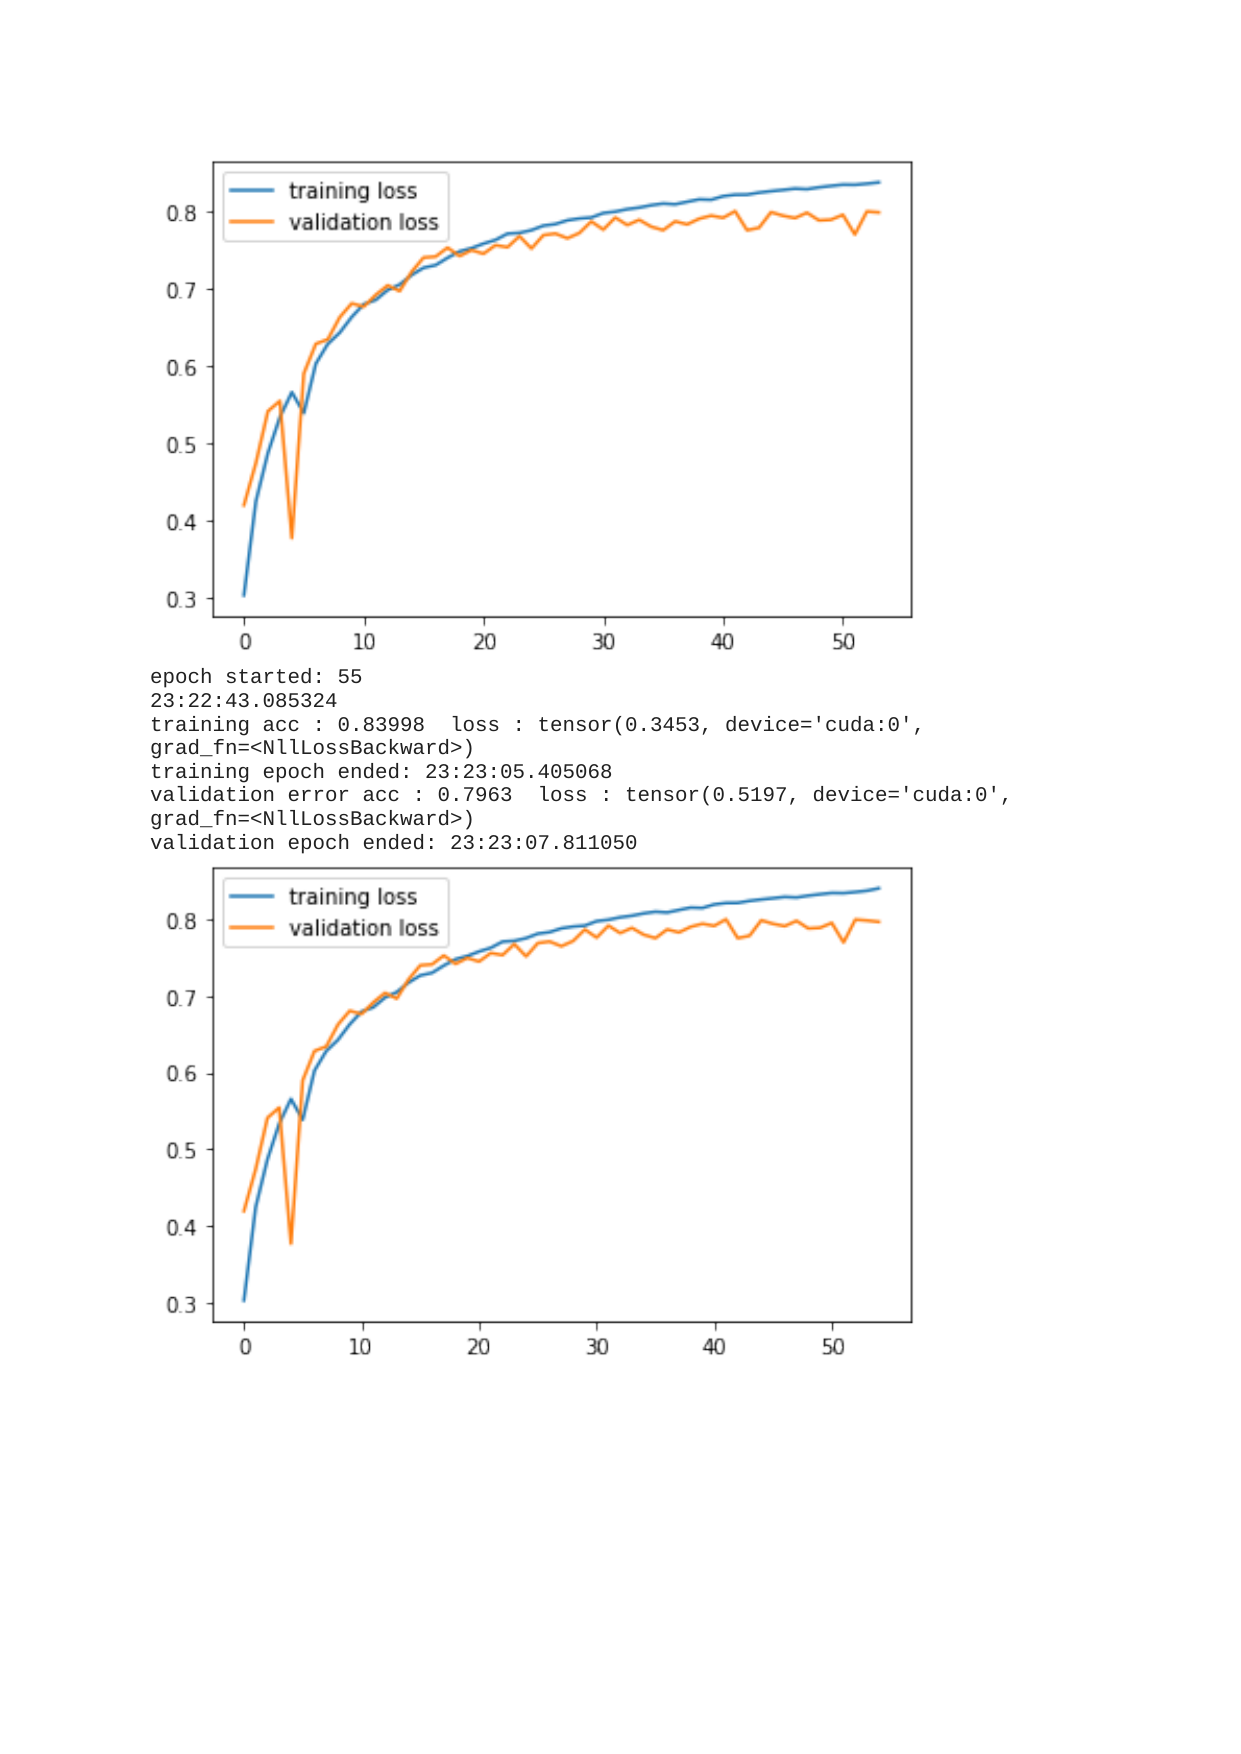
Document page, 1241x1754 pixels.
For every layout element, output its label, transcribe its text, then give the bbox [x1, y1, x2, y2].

text validation error acc : 0.7963 loss : tensor(0.5197, device='cuda:0', grad_fn=<NllLossBackward>) [150, 784, 1090, 832]
text training acc : 0.83998 loss : tensor(0.3453, device='cuda:0', grad_fn=<NllLossBackward>) [150, 713, 1090, 761]
text 23:22:43.085324 [150, 690, 1090, 713]
text epoch started: 55 [150, 666, 1090, 690]
picture [150, 150, 926, 667]
picture [150, 855, 926, 1372]
text validation epoch ended: 23:23:07.811050 [150, 832, 1090, 855]
text training epoch ended: 23:23:05.405068 [150, 761, 1090, 784]
